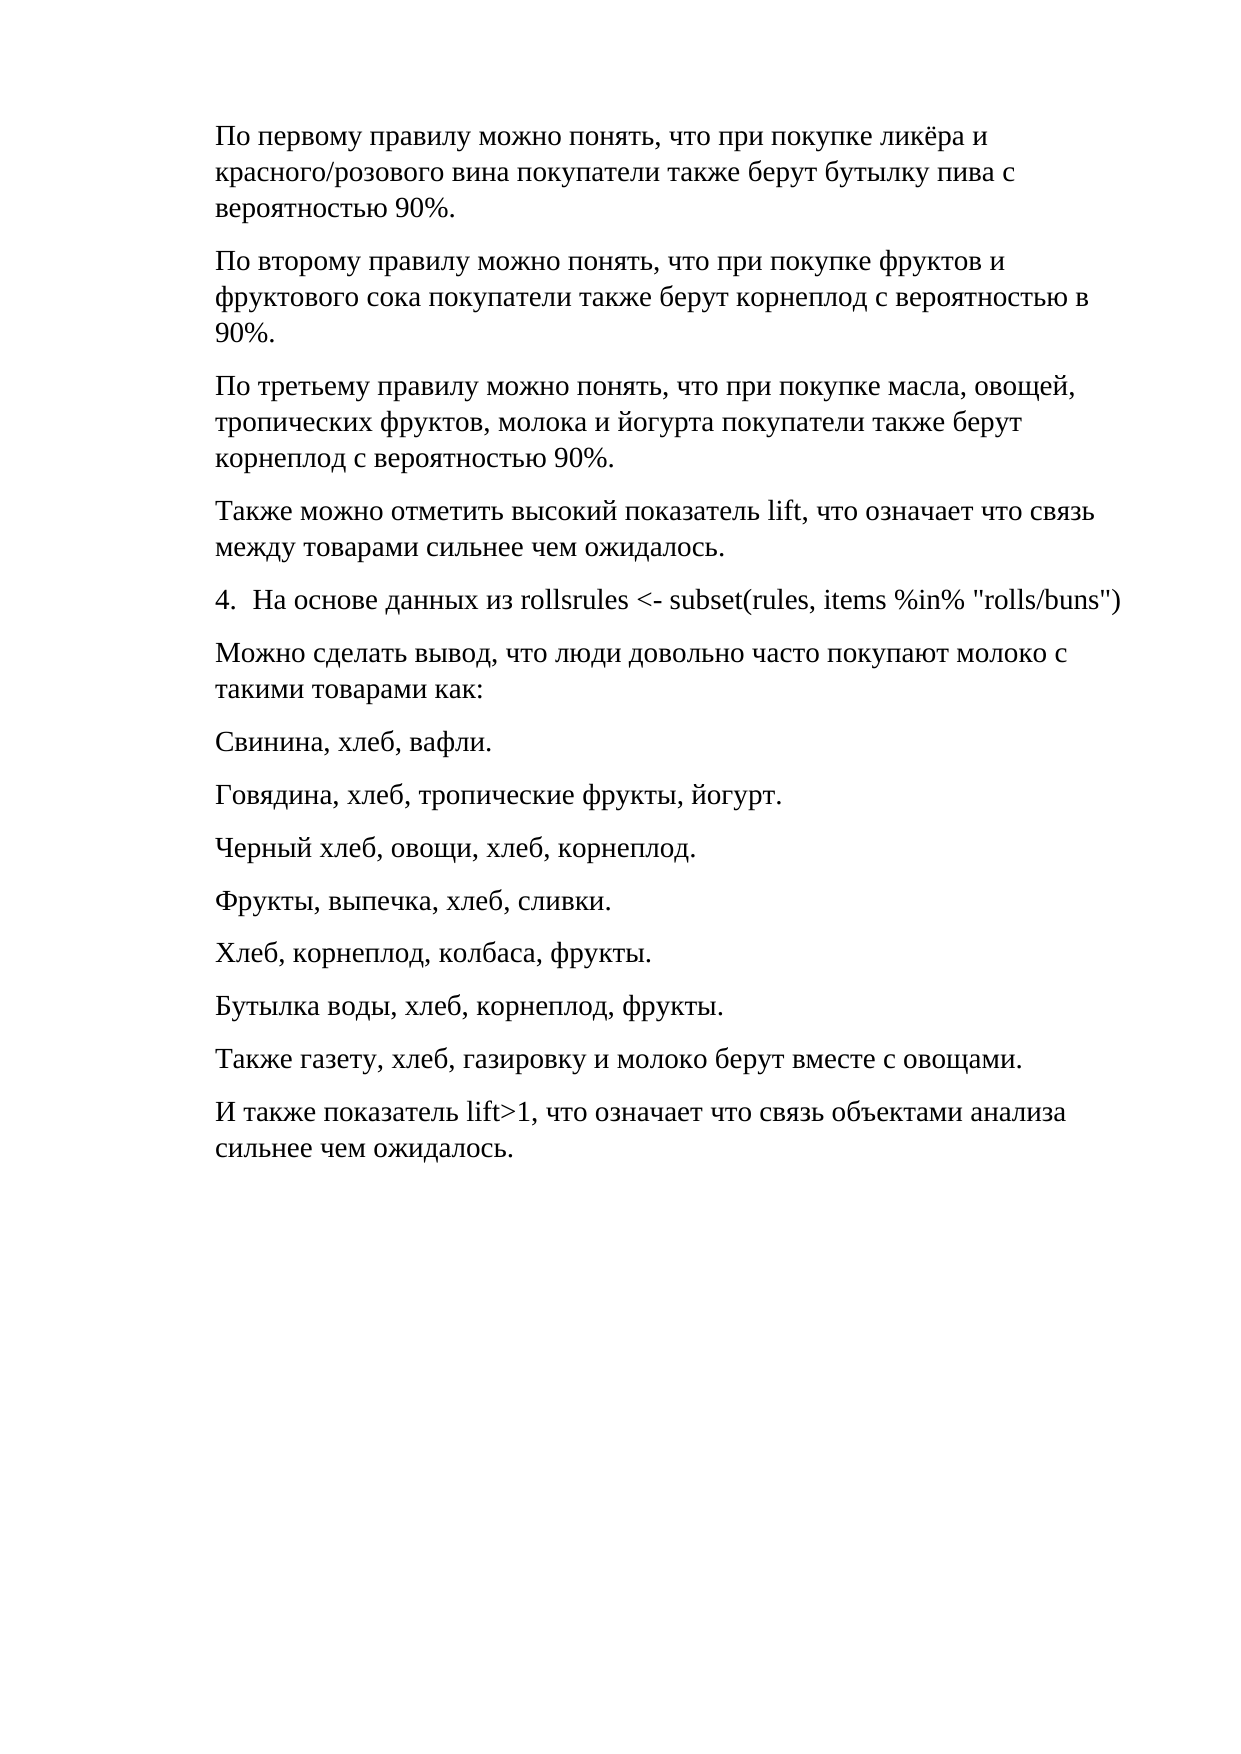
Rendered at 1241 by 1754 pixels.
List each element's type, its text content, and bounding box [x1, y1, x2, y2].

text Можно сделать вывод, что люди довольно часто покупают молоко с такими товарами как: [215, 635, 1152, 705]
text Также можно отметить высокий показатель lift, что означает что связь между товарами сильнее чем ожидалось. [215, 493, 1152, 563]
text Черный хлеб, овощи, хлеб, корнеплод. [215, 830, 1152, 863]
text Фрукты, выпечка, хлеб, сливки. [215, 883, 1152, 916]
text Хлеб, корнеплод, колбаса, фрукты. [215, 935, 1152, 969]
list На основе данных из rollsrules <- subset(rules, items %in% "rolls/buns") [215, 582, 1152, 616]
text Также газету, хлеб, газировку и молоко берут вместе с овощами. [215, 1041, 1152, 1074]
text Говядина, хлеб, тропические фрукты, йогурт. [215, 777, 1152, 811]
text Свинина, хлеб, вафли. [215, 724, 1152, 758]
text Бутылка воды, хлеб, корнеплод, фрукты. [215, 988, 1152, 1022]
text По первому правилу можно понять, что при покупке ликёра и красного/розового вина покупатели также берут бутылку пива с вероятностью 90%. [215, 118, 1152, 224]
text По третьему правилу можно понять, что при покупке масла, овощей, тропических фруктов, молока и йогурта покупатели также берут корнеплод с вероятностью 90%. [215, 368, 1152, 474]
text И также показатель lift>1, что означает что связь объектами анализа сильнее чем ожидалось. [215, 1094, 1152, 1163]
text По второму правилу можно понять, что при покупке фруктов и фруктового сока покупатели также берут корнеплод с вероятностью в 90%. [215, 243, 1152, 349]
